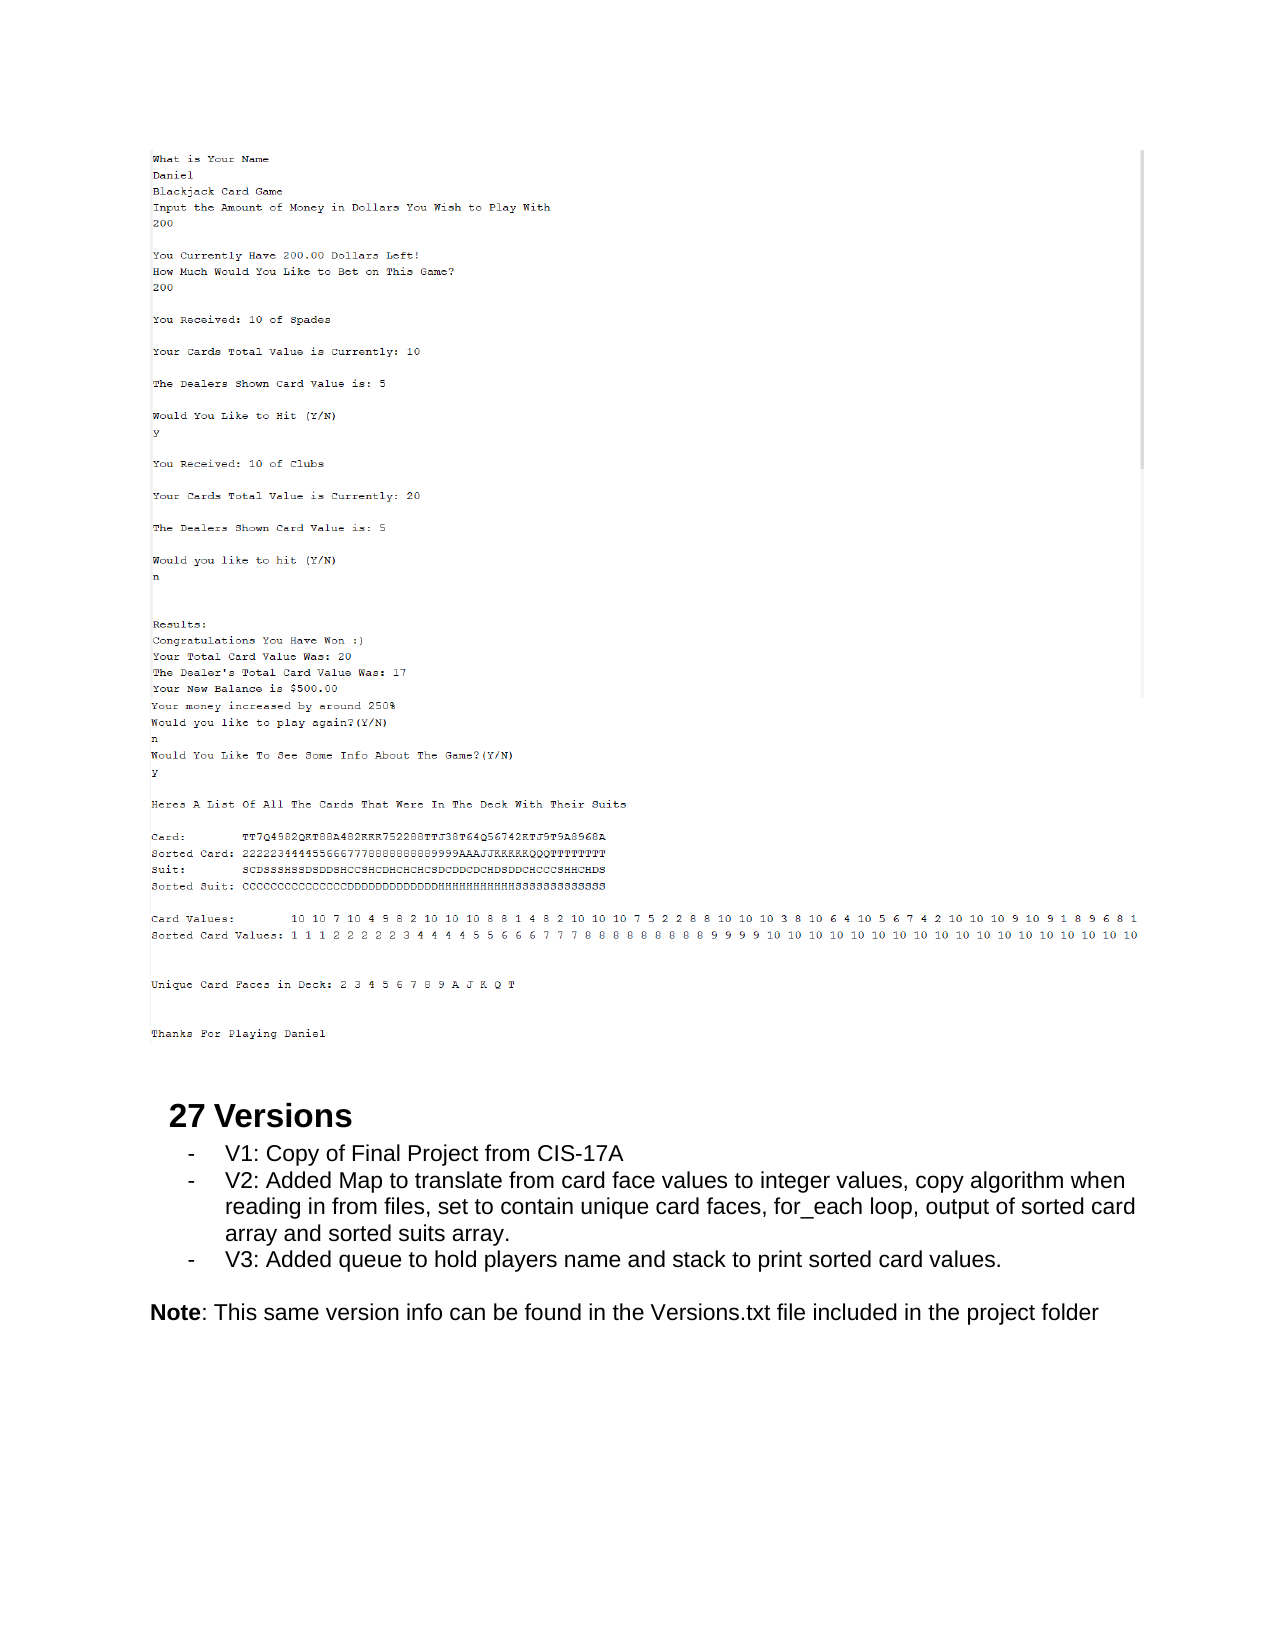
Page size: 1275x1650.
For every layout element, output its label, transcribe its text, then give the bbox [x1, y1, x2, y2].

list V2: Added Map to translate from card face values to integer values, copy algorithm when reading in from files, set to contain unique card faces, for_each loop, output of sorted card array and sorted suits array. [187, 1167, 1144, 1246]
text Note: This same version info can be found in the Versions.txt file included in the project folder [150, 1298, 1144, 1325]
list V3: Added queue to hold players name and stack to print sorted card values. [187, 1246, 1144, 1272]
picture [150, 150, 1144, 1045]
subtitle Versions [169, 1096, 1144, 1134]
list V1: Copy of Final Project from CIS-17A [187, 1140, 1144, 1167]
